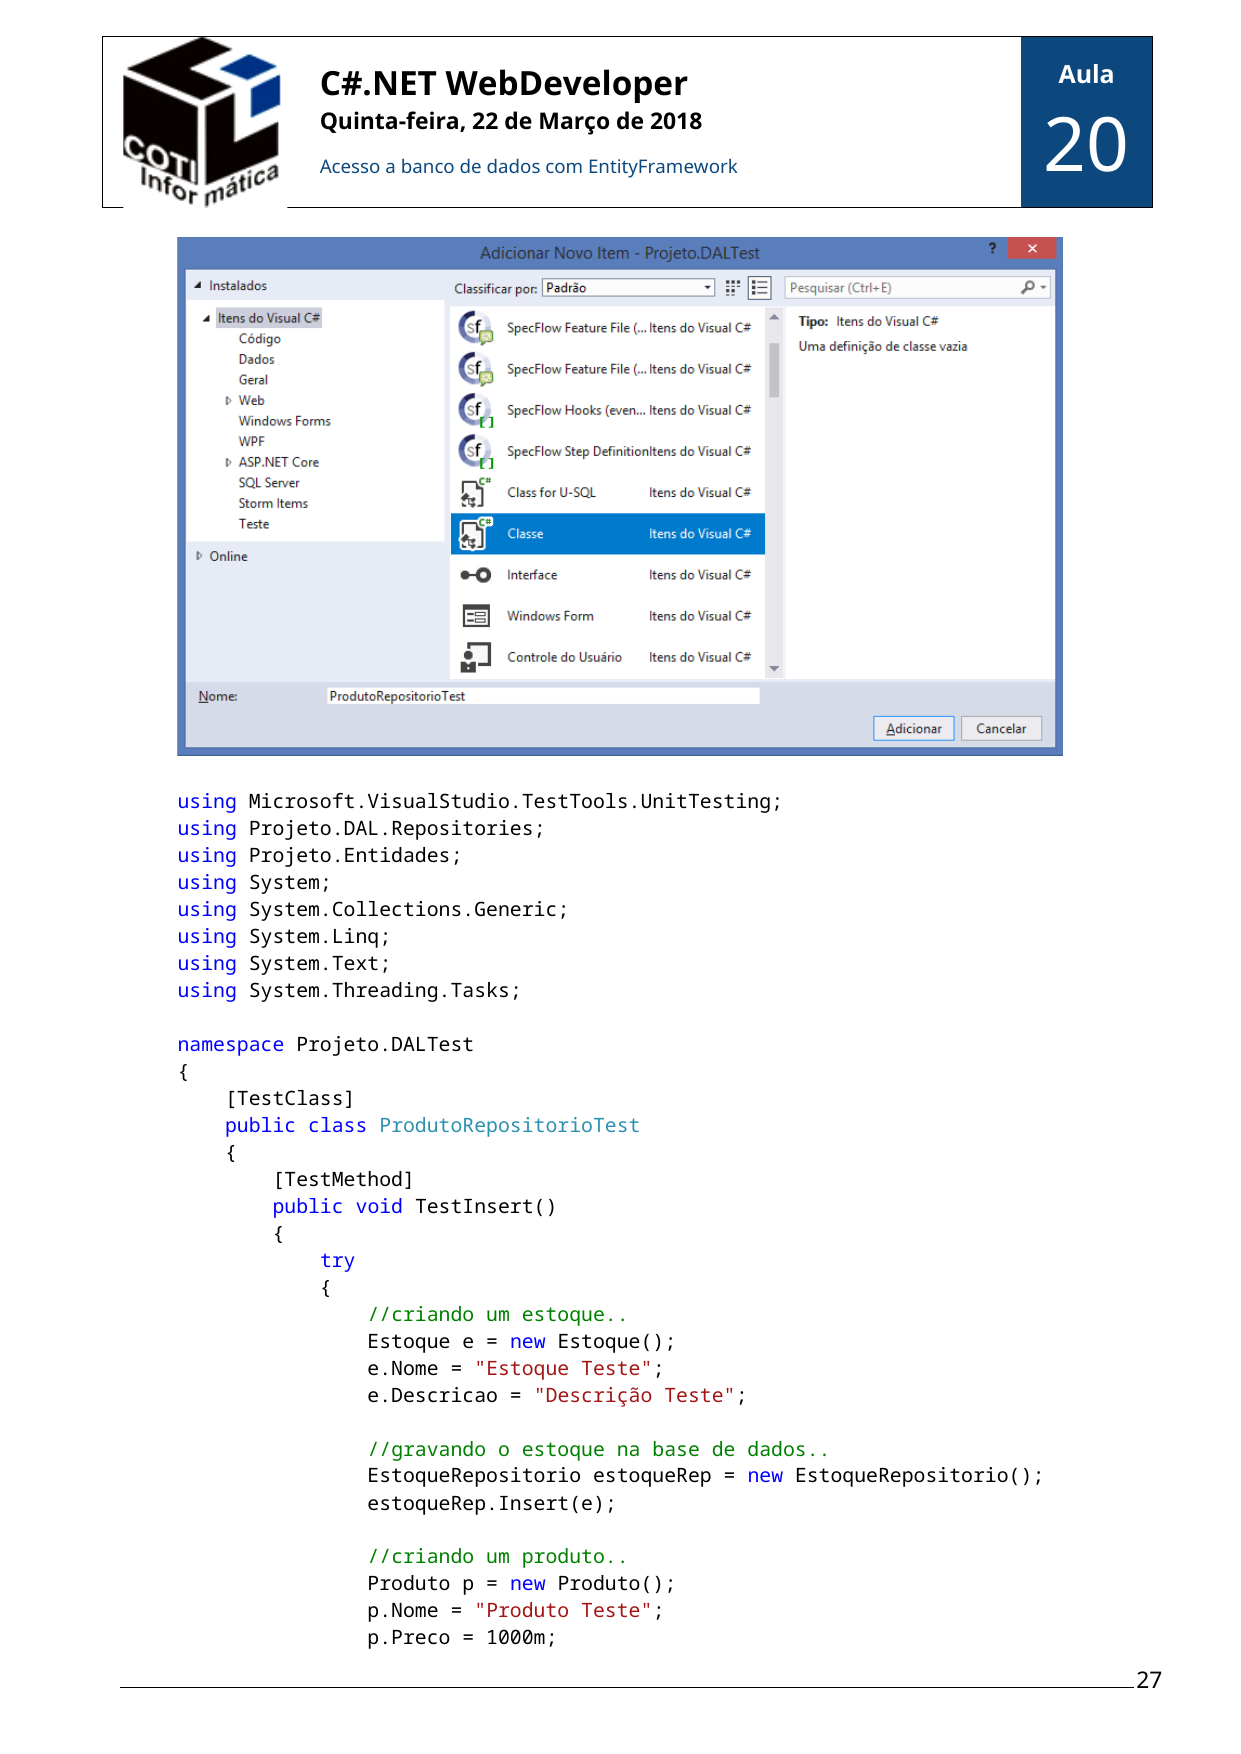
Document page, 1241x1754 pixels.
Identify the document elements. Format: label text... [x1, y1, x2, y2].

text using Projeto.Entidades; [177, 841, 1063, 868]
picture [177, 237, 1063, 756]
text p.Nome = "Produto Teste"; [177, 1597, 1063, 1624]
text public void TestInsert() [177, 1192, 1063, 1219]
text { [177, 1219, 1063, 1246]
text using System.Threading.Tasks; [177, 976, 1063, 1003]
text //criando um produto.. [177, 1543, 1063, 1570]
text e.Nome = "Estoque Teste"; [177, 1354, 1063, 1381]
text using Microsoft.VisualStudio.TestTools.UnitTesting; [177, 787, 1063, 814]
text public class ProdutoRepositorioTest [177, 1111, 1063, 1138]
text Produto p = new Produto(); [177, 1570, 1063, 1597]
text using System.Text; [177, 949, 1063, 976]
text try [177, 1246, 1063, 1273]
text //criando um estoque.. [177, 1300, 1063, 1327]
text { [177, 1273, 1063, 1300]
text estoqueRep.Insert(e); [177, 1489, 1063, 1516]
text { [177, 1057, 1063, 1084]
text //gravando o estoque na base de dados.. [177, 1435, 1063, 1462]
text { [177, 1138, 1063, 1165]
text [TestMethod] [177, 1165, 1063, 1192]
text Estoque e = new Estoque(); [177, 1327, 1063, 1354]
text using System.Collections.Generic; [177, 895, 1063, 922]
text e.Descricao = "Descrição Teste"; [177, 1381, 1063, 1408]
text p.Preco = 1000m; [177, 1624, 1063, 1651]
text using System; [177, 868, 1063, 895]
text using Projeto.DAL.Repositories; [177, 814, 1063, 841]
text namespace Projeto.DALTest [177, 1030, 1063, 1057]
text [TestClass] [177, 1084, 1063, 1111]
text using System.Linq; [177, 922, 1063, 949]
text EstoqueRepositorio estoqueRep = new EstoqueRepositorio(); [177, 1462, 1063, 1489]
